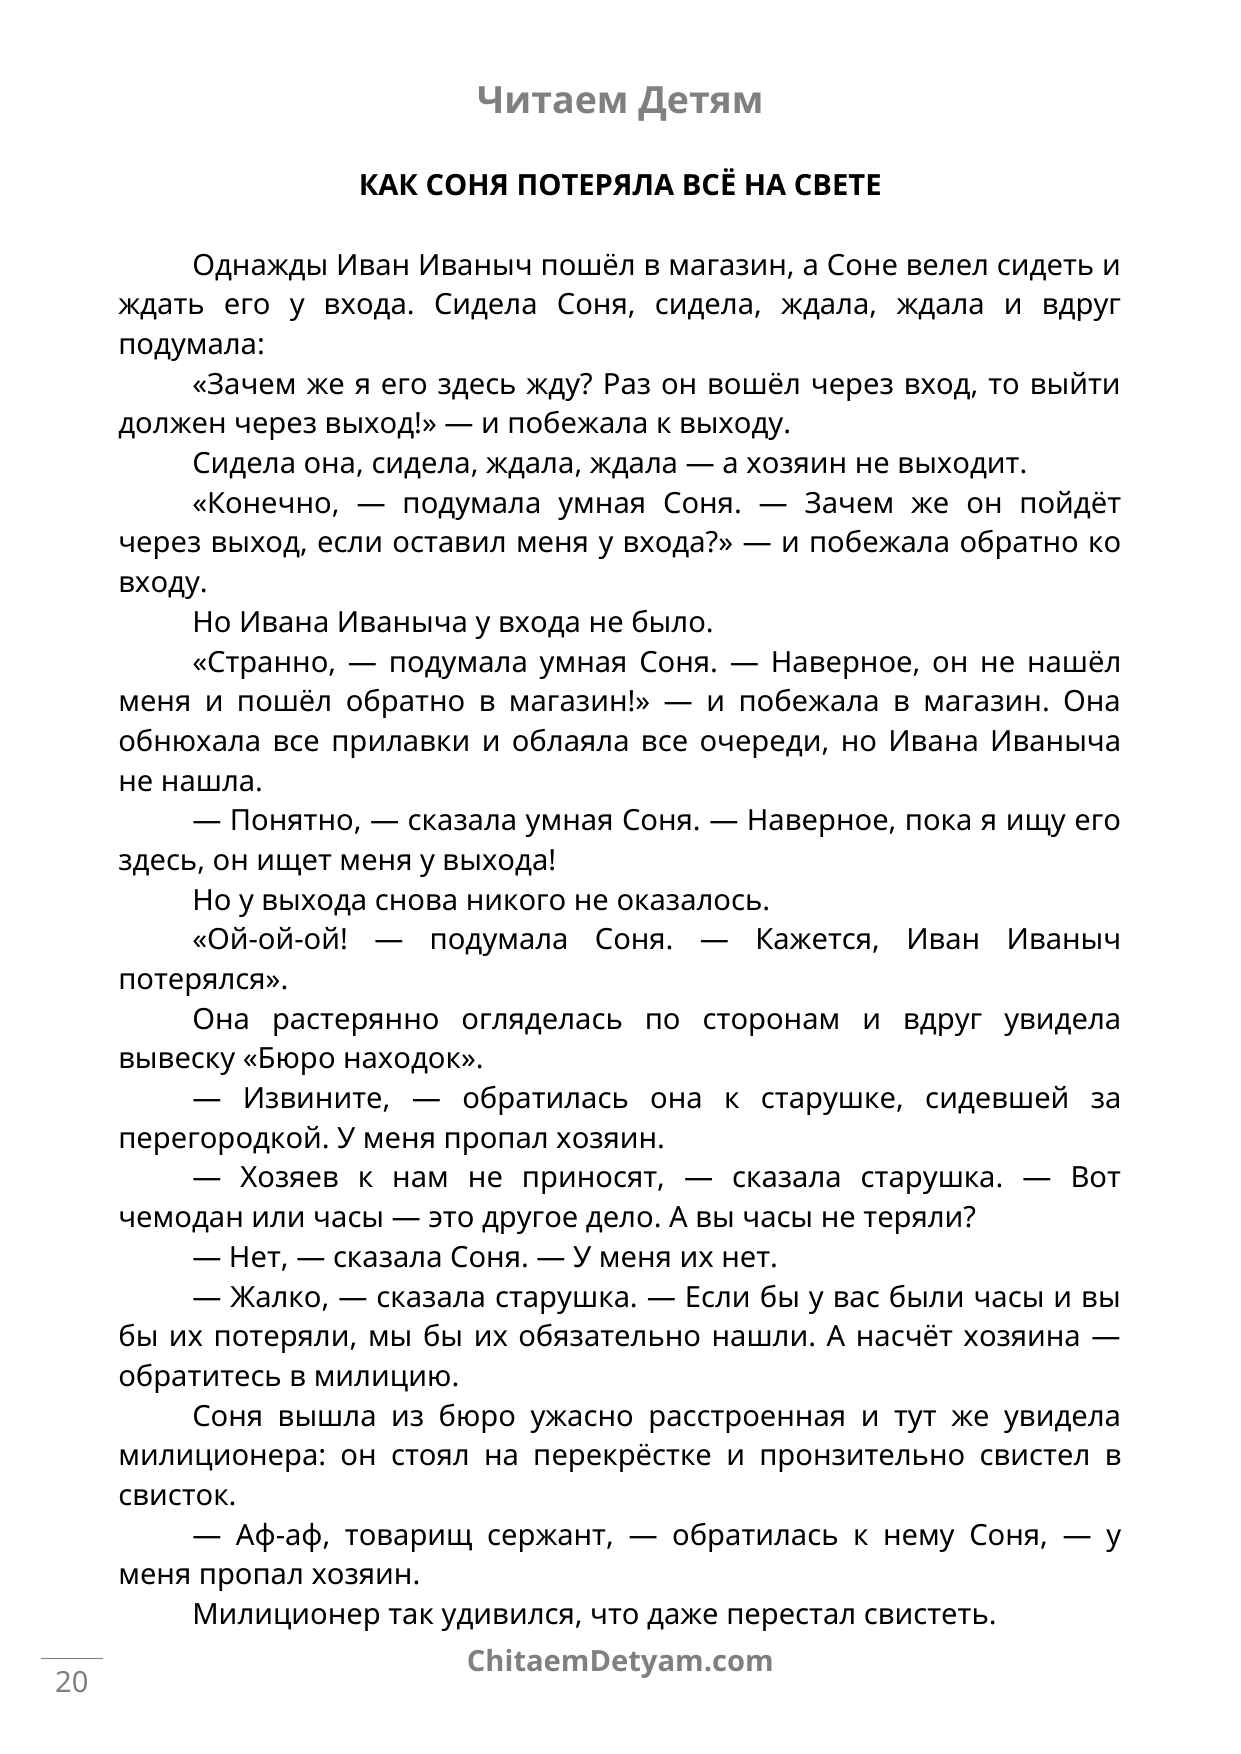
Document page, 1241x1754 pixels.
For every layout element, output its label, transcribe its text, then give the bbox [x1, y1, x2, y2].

text «Ой-ой-ой! — подумала Соня. — Кажется, Иван Иваныч потерялся». [118, 919, 1122, 998]
text — Аф-аф, товарищ сержант, — обратилась к нему Соня, — у меня пропал хозяин. [118, 1514, 1122, 1593]
text Соня вышла из бюро ужасно расстроенная и тут же увидела милиционера: он стоял на перекрёстке и пронзительно свистел в свисток. [118, 1395, 1122, 1514]
text — Извините, — обратилась она к старушке, сидевшей за перегородкой. У меня пропал хозяин. [118, 1077, 1122, 1157]
text Милиционер так удивился, что даже перестал свистеть. [118, 1593, 1122, 1633]
text «Зачем же я его здесь жду? Раз он вошёл через вход, то выйти должен через выход!» — и побежала к выходу. [118, 363, 1122, 442]
text — Жалко, — сказала старушка. — Если бы у вас были часы и вы бы их потеряли, мы бы их обязательно нашли. А насчёт хозяина — обратитесь в милицию. [118, 1276, 1122, 1395]
text Но Ивана Иваныча у входа не было. [118, 601, 1122, 641]
text — Хозяев к нам не приносят, — сказала старушка. — Вот чемодан или часы — это другое дело. А вы часы не теряли? [118, 1157, 1122, 1236]
text Сидела она, сидела, ждала, ждала — а хозяин не выходит. [118, 442, 1122, 482]
text Она растерянно огляделась по сторонам и вдруг увидела вывеску «Бюро находок». [118, 998, 1122, 1077]
text «Конечно, — подумала умная Соня. — Зачем же он пойдёт через выход, если оставил меня у входа?» — и побежала обратно ко входу. [118, 482, 1122, 601]
text — Нет, — сказала Соня. — У меня их нет. [118, 1236, 1122, 1276]
text «Странно, — подумала умная Соня. — Наверное, он не нашёл меня и пошёл обратно в магазин!» — и побежала в магазин. Она обнюхала все прилавки и облаяла все очереди, но Ивана Иваныча не нашла. [118, 641, 1122, 799]
subtitle КАК СОНЯ ПОТЕРЯЛА ВСЁ НА СВЕТЕ [118, 164, 1122, 204]
text Однажды Иван Иваныч пошёл в магазин, а Соне велел сидеть и ждать его у входа. Сидела Соня, сидела, ждала, ждала и вдруг подумала: [118, 244, 1122, 363]
text — Понятно, — сказала умная Соня. — Наверное, пока я ищу его здесь, он ищет меня у выхода! [118, 799, 1122, 879]
text Но у выхода снова никого не оказалось. [118, 879, 1122, 919]
